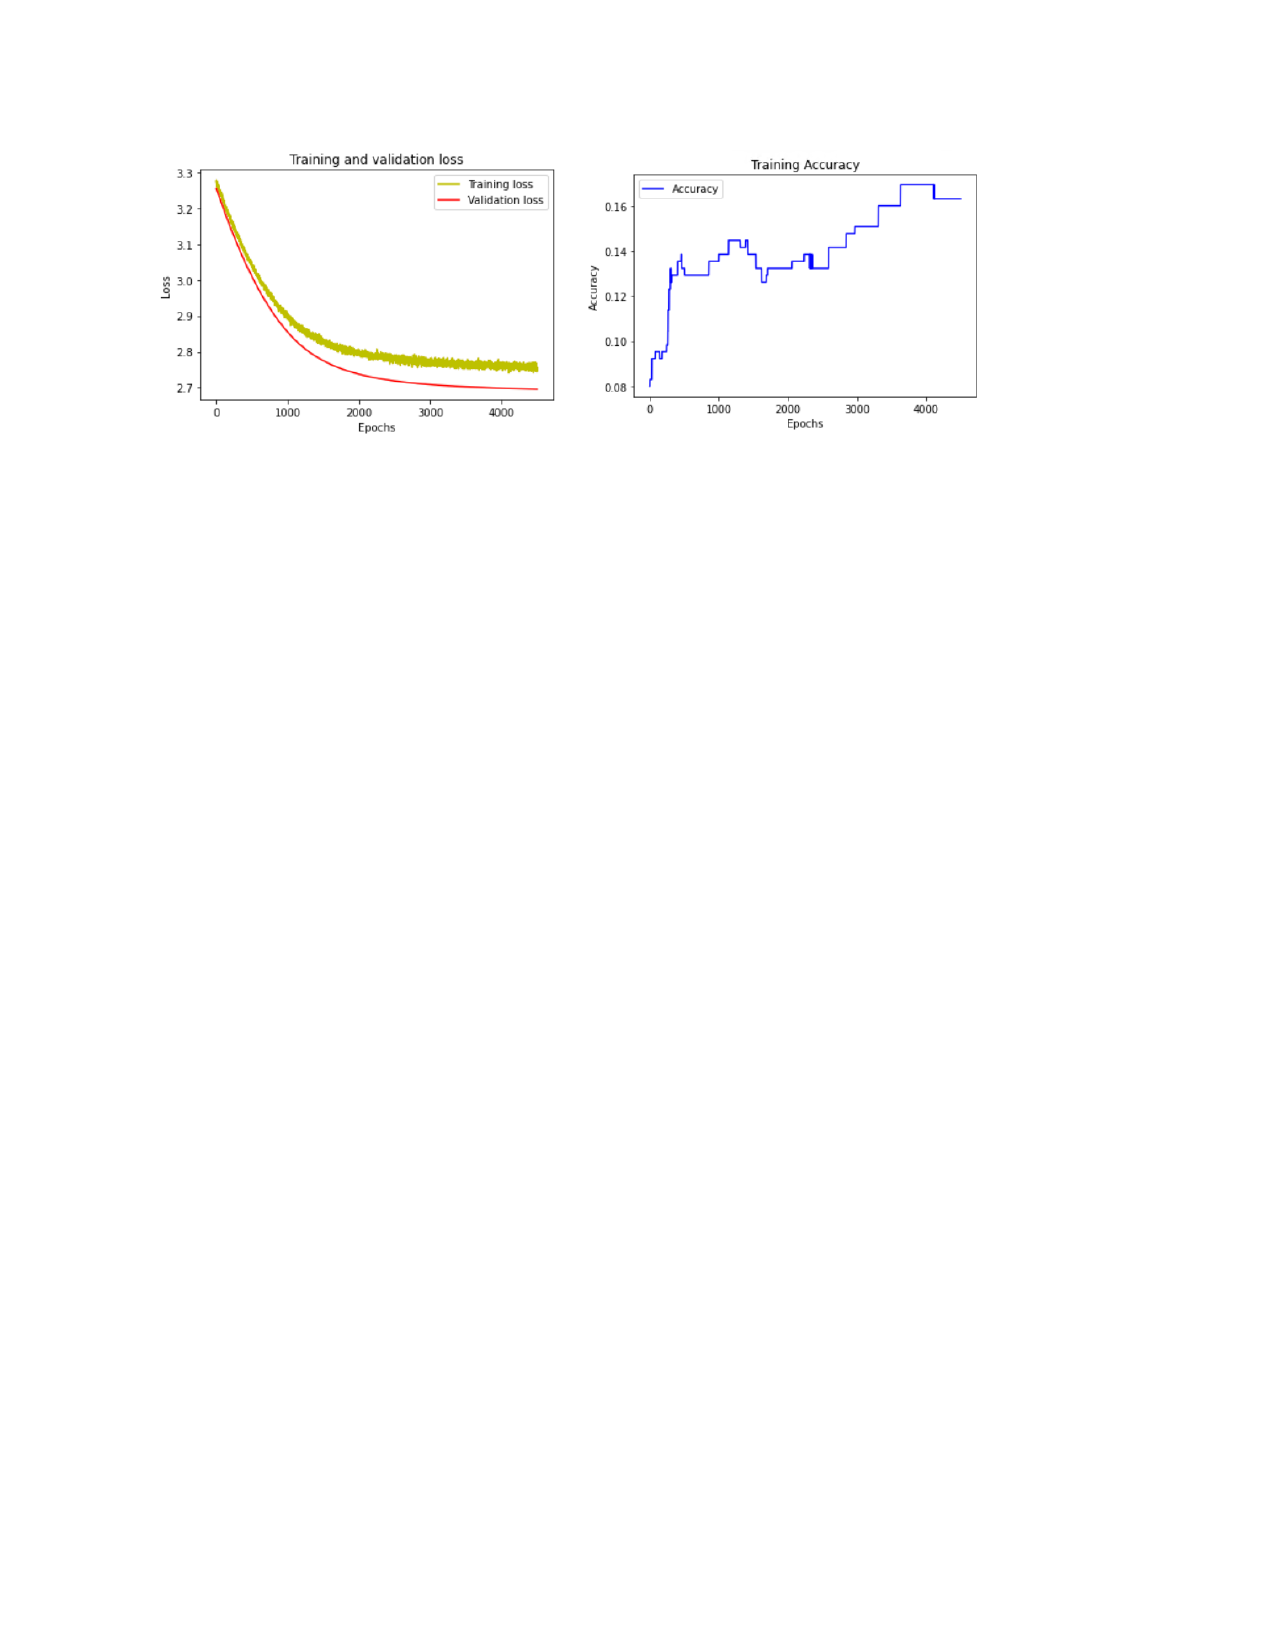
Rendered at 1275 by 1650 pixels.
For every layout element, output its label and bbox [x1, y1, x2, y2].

picture [583, 150, 990, 436]
picture [150, 150, 565, 437]
